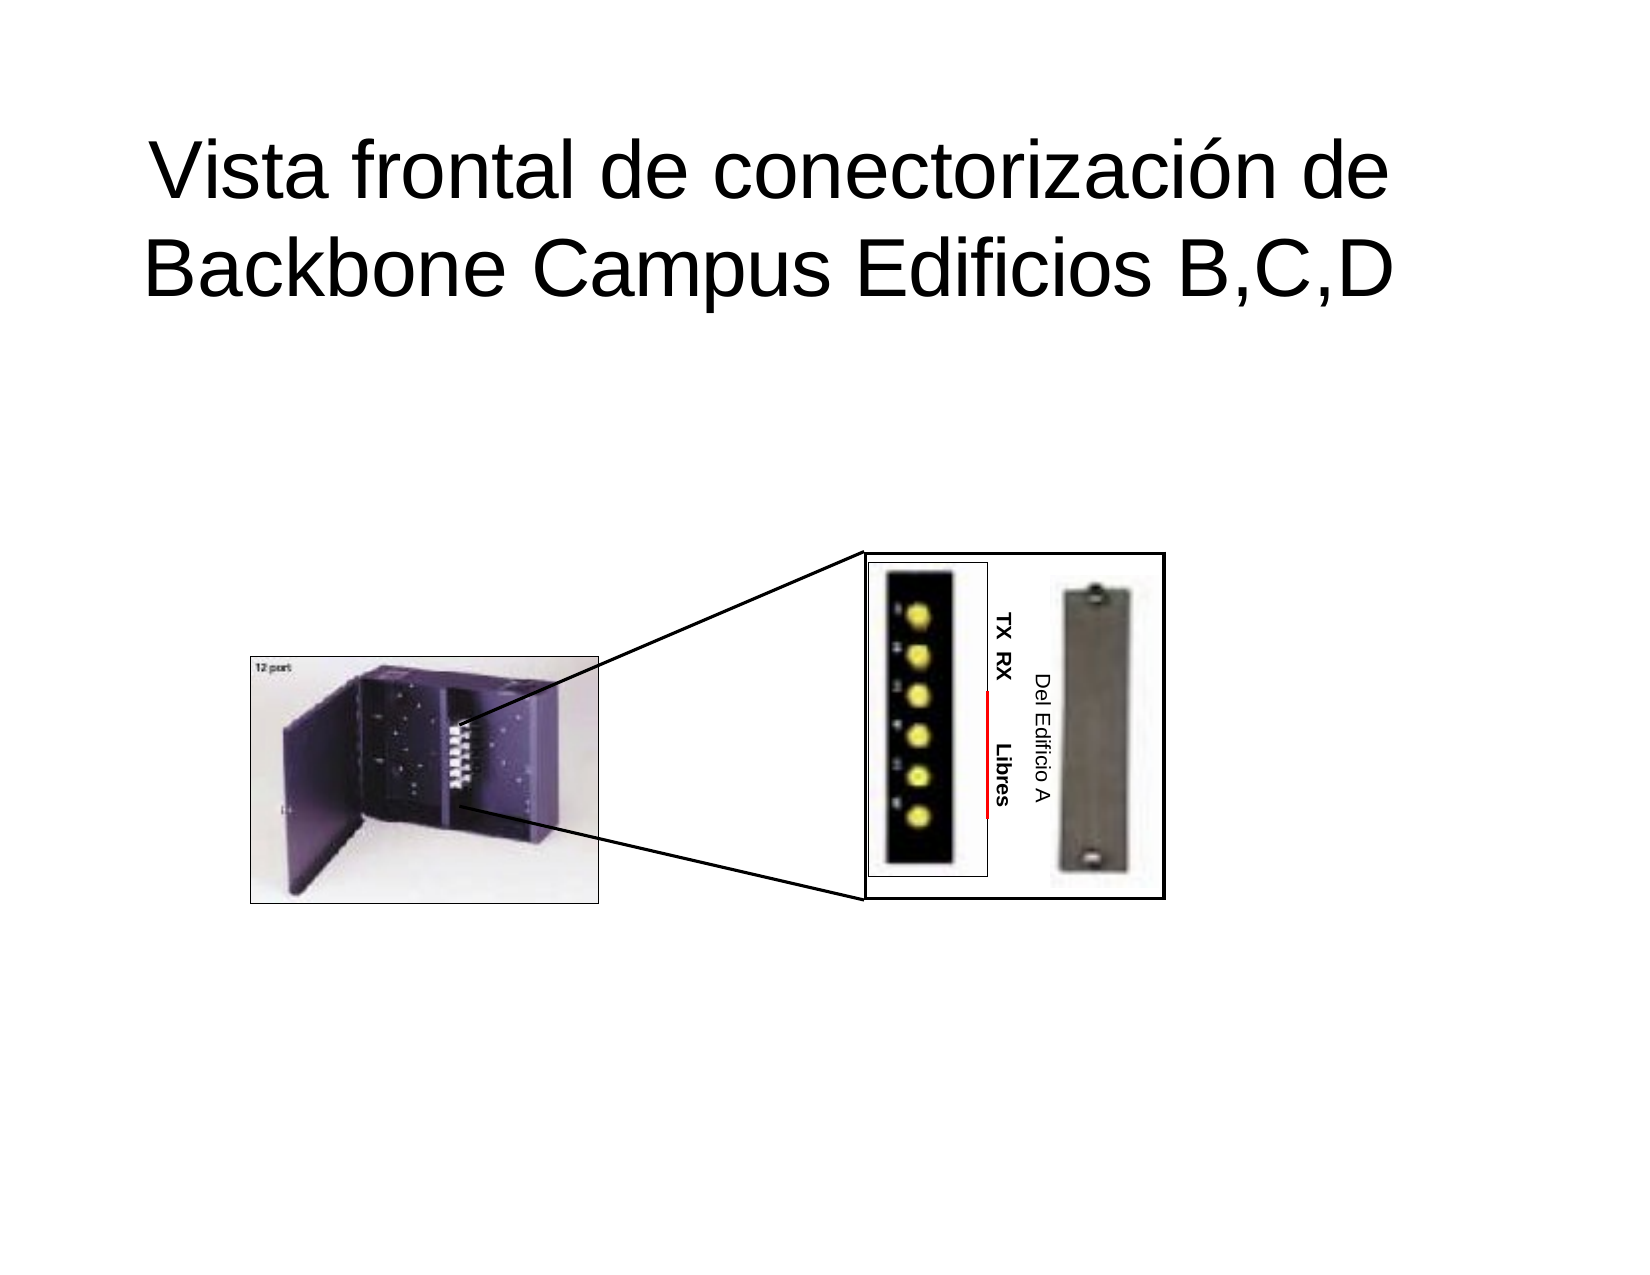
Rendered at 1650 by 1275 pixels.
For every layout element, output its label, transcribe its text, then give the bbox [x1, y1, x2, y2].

text Vista frontal de conectorización de Backbone Campus Edificios B,C,D [142, 121, 1548, 313]
picture [251, 657, 598, 903]
picture [869, 563, 987, 876]
picture [1050, 575, 1160, 888]
